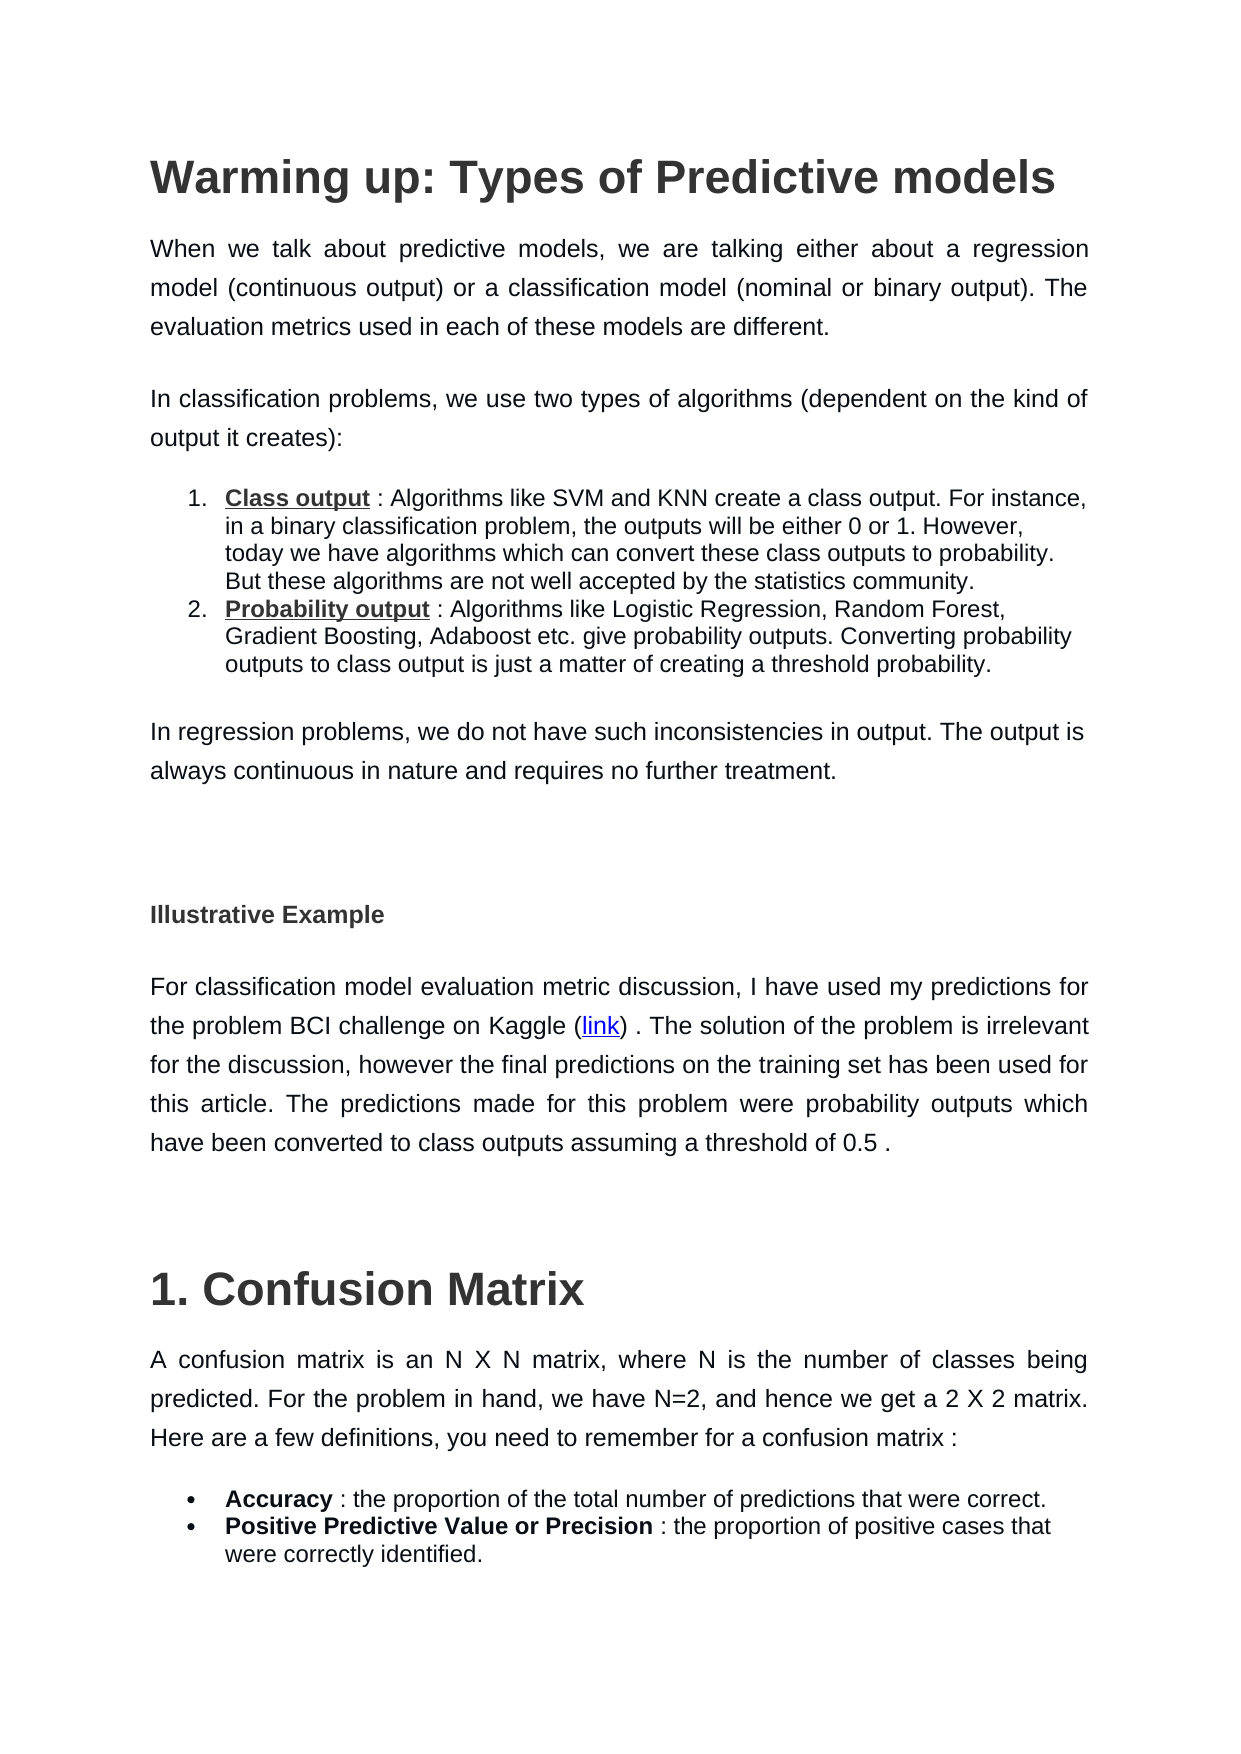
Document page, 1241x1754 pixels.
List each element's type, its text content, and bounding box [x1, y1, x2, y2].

list Probability output : Algorithms like Logistic Regression, Random Forest, Gradient Boosting, Adaboost etc. give probability outputs. Converting probability outputs to class output is just a matter of creating a threshold probability. [187, 594, 1090, 677]
subtitle 1. Confusion Matrix [150, 1261, 1090, 1315]
text In regression problems, we do not have such inconsistencies in output. The output is always continuous in nature and requires no further treatment. [150, 707, 1090, 785]
subtitle Warming up: Types of Predictive models [150, 150, 1090, 204]
text In classification problems, we use two types of algorithms (dependent on the kind of output it creates): [150, 373, 1090, 451]
list Accuracy : the proportion of the total number of predictions that were correct. [187, 1484, 1090, 1512]
list Positive Predictive Value or Precision : the proportion of positive cases that were correctly identified. [187, 1512, 1090, 1567]
text A confusion matrix is an N X N matrix, where N is the number of classes being predicted. For the problem in hand, we have N=2, and hence we get a 2 X 2 matrix. Here are a few definitions, you need to remember for a confusion matrix : [150, 1334, 1090, 1452]
text Illustrative Example [150, 889, 1090, 928]
list Class output : Algorithms like SVM and KNN create a class output. For instance, in a binary classification problem, the outputs will be either 0 or 1. However, today we have algorithms which can convert these class outputs to probability. But these algorithms are not well accepted by the statistics community. [187, 484, 1090, 594]
text For classification model evaluation metric discussion, I have used my predictions for the problem BCI challenge on Kaggle (link) . The solution of the problem is irrelevant for the discussion, however the final predictions on the training set has been used for this article. The predictions made for this problem were probability outputs which have been converted to class outputs assuming a threshold of 0.5 . [150, 961, 1090, 1157]
text When we talk about predictive models, we are talking either about a regression model (continuous output) or a classification model (nominal or binary output). The evaluation metrics used in each of these models are different. [150, 223, 1090, 340]
